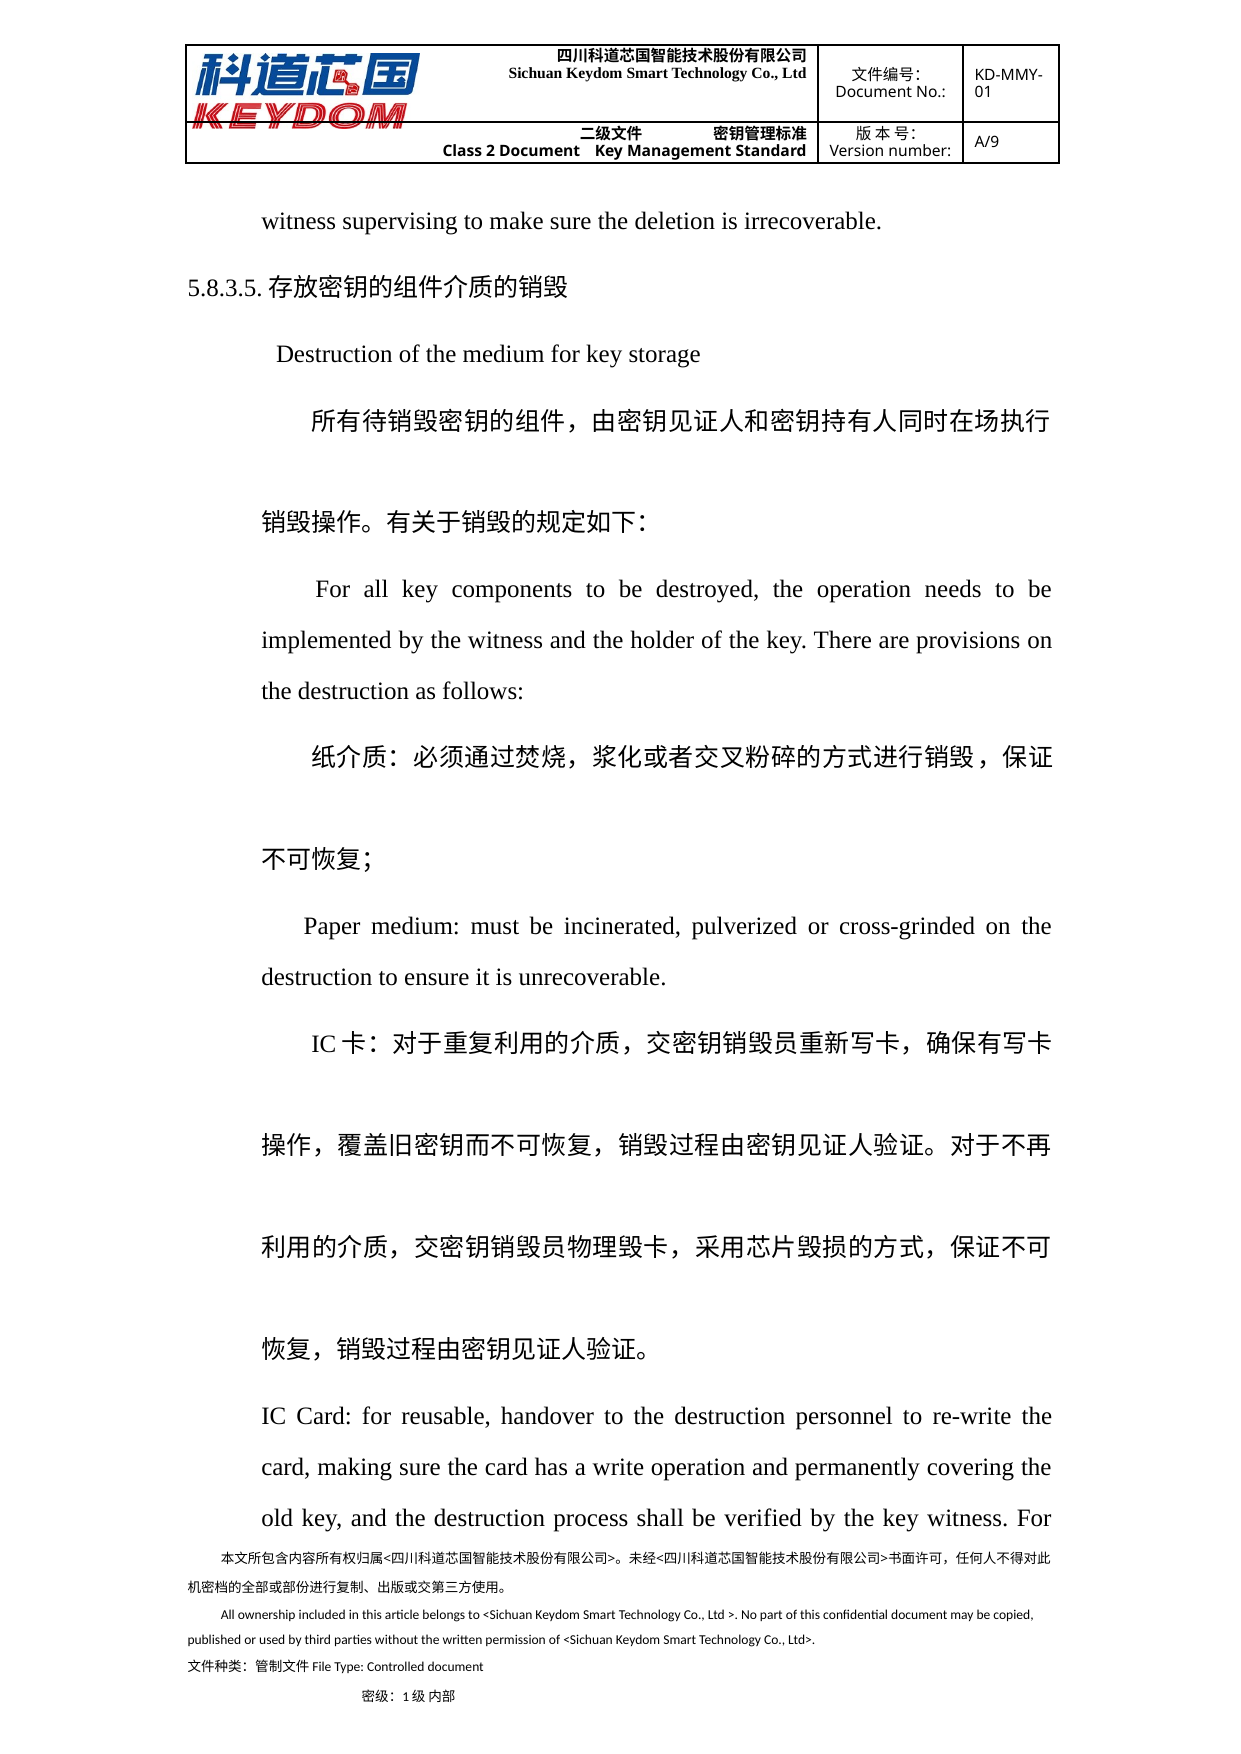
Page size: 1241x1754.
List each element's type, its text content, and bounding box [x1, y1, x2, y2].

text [261, 164, 1053, 237]
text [261, 1008, 1053, 1534]
picture [192, 123, 420, 129]
text 所有待销毁密钥的组件，由密钥见证人和密钥持有人同时在场执行销毁操作。有关于销毁的规定如下： For all key components to be destroyed, the operation needs to be implemented by the witness and the holder of the key. There are provisions on the destruction as follows: [261, 385, 1053, 708]
list 存放密钥的组件介质的销毁 Destruction of the medium for key storage [187, 252, 1053, 371]
text 纸介质：必须通过焚烧，浆化或者交叉粉碎的方式进行销毁，保证不可恢复； Paper medium: must be incinerated, pulverized or cross-grinded on the destruction to ensure it is unrecoverable. [261, 722, 1053, 994]
picture [192, 53, 420, 121]
